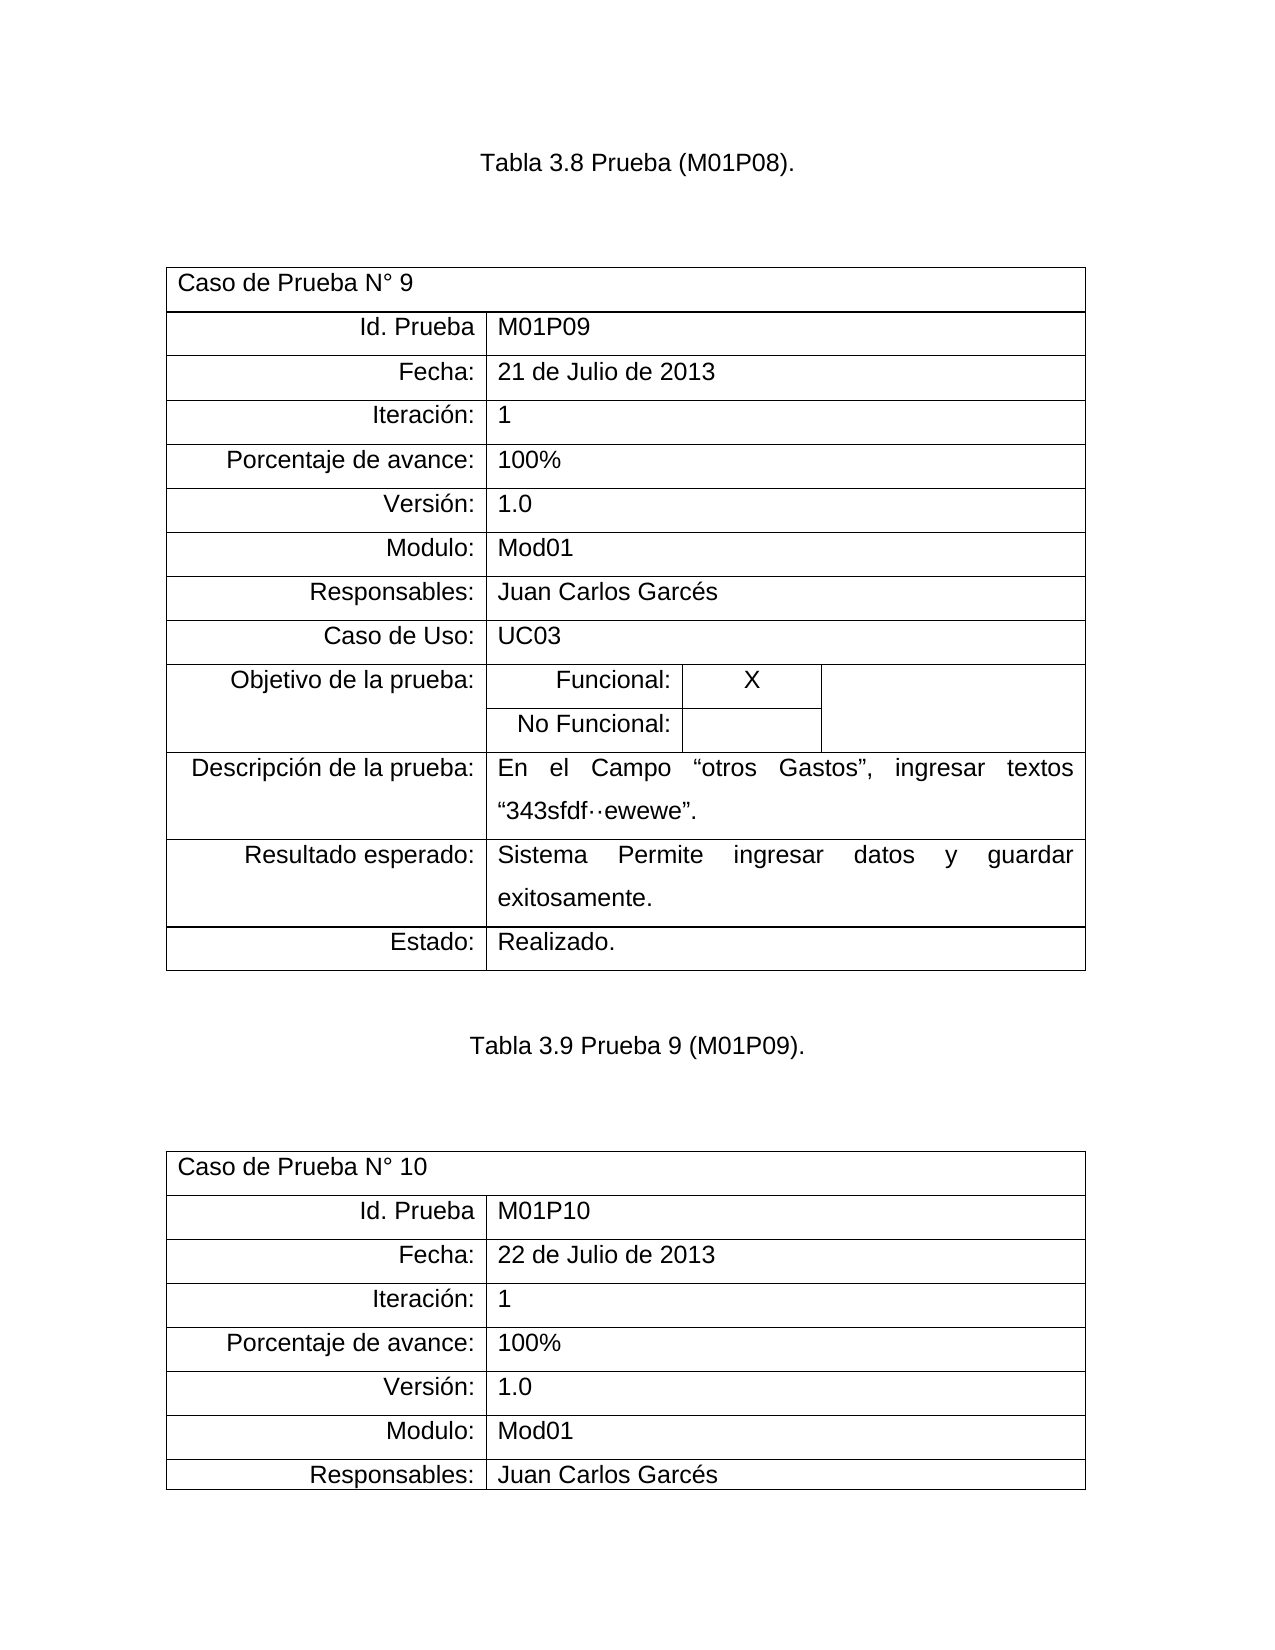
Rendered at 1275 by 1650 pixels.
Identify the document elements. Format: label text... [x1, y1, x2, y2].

table_cell X [683, 665, 821, 708]
table_cell Iteración: [167, 401, 486, 443]
table_cell 100% [487, 445, 1085, 488]
table_cell En el Campo “otros Gastos”, ingresar textos “343sfdf··ewewe”. [487, 753, 1085, 839]
table_cell Fecha: [167, 1240, 486, 1283]
table_cell Responsables: [167, 577, 486, 620]
table_cell 21 de Julio de 2013 [487, 356, 1085, 399]
table_cell Modulo: [167, 1416, 486, 1459]
table_cell Descripción de la prueba: [167, 753, 486, 839]
table_cell Juan Carlos Garcés [487, 577, 1085, 620]
table_cell [822, 665, 1085, 752]
table_cell Objetivo de la prueba: [167, 665, 486, 752]
table_cell Resultado esperado: [167, 840, 486, 926]
table_cell Fecha: [167, 356, 486, 399]
table_cell Id. Prueba [167, 313, 486, 355]
table_cell 1.0 [487, 1372, 1085, 1415]
table_cell Porcentaje de avance: [167, 445, 486, 488]
table_cell No Funcional: [487, 709, 682, 752]
table_cell Modulo: [167, 533, 486, 576]
table_cell Mod01 [487, 533, 1085, 576]
table_cell 100% [487, 1328, 1085, 1371]
table_cell Realizado. [487, 928, 1085, 970]
table_cell M01P10 [487, 1196, 1085, 1239]
text Tabla 3.9 Prueba 9 (M01P09). [177, 1031, 1098, 1060]
table_cell Caso de Uso: [167, 621, 486, 664]
table_cell [683, 709, 821, 752]
table_cell Responsables: [167, 1460, 486, 1489]
table_cell Funcional: [487, 665, 682, 708]
text Tabla 3.8 Prueba (M01P08). [177, 148, 1098, 176]
table_cell UC03 [487, 621, 1085, 664]
table_cell Estado: [167, 928, 486, 970]
table_cell Versión: [167, 1372, 486, 1415]
table_cell 1 [487, 1284, 1085, 1327]
table_cell 22 de Julio de 2013 [487, 1240, 1085, 1283]
table_cell Sistema Permite ingresar datos y guardar exitosamente. [487, 840, 1085, 926]
table_cell M01P09 [487, 313, 1085, 355]
table_cell Id. Prueba [167, 1196, 486, 1239]
table_cell Iteración: [167, 1284, 486, 1327]
table_header Caso de Prueba N° 10 [167, 1152, 1085, 1195]
table_cell Mod01 [487, 1416, 1085, 1459]
table_cell Juan Carlos Garcés [487, 1460, 1085, 1489]
table_cell 1 [487, 401, 1085, 443]
table_cell 1.0 [487, 489, 1085, 532]
table_cell Porcentaje de avance: [167, 1328, 486, 1371]
table_cell Versión: [167, 489, 486, 532]
table_header Caso de Prueba N° 9 [167, 268, 1085, 311]
